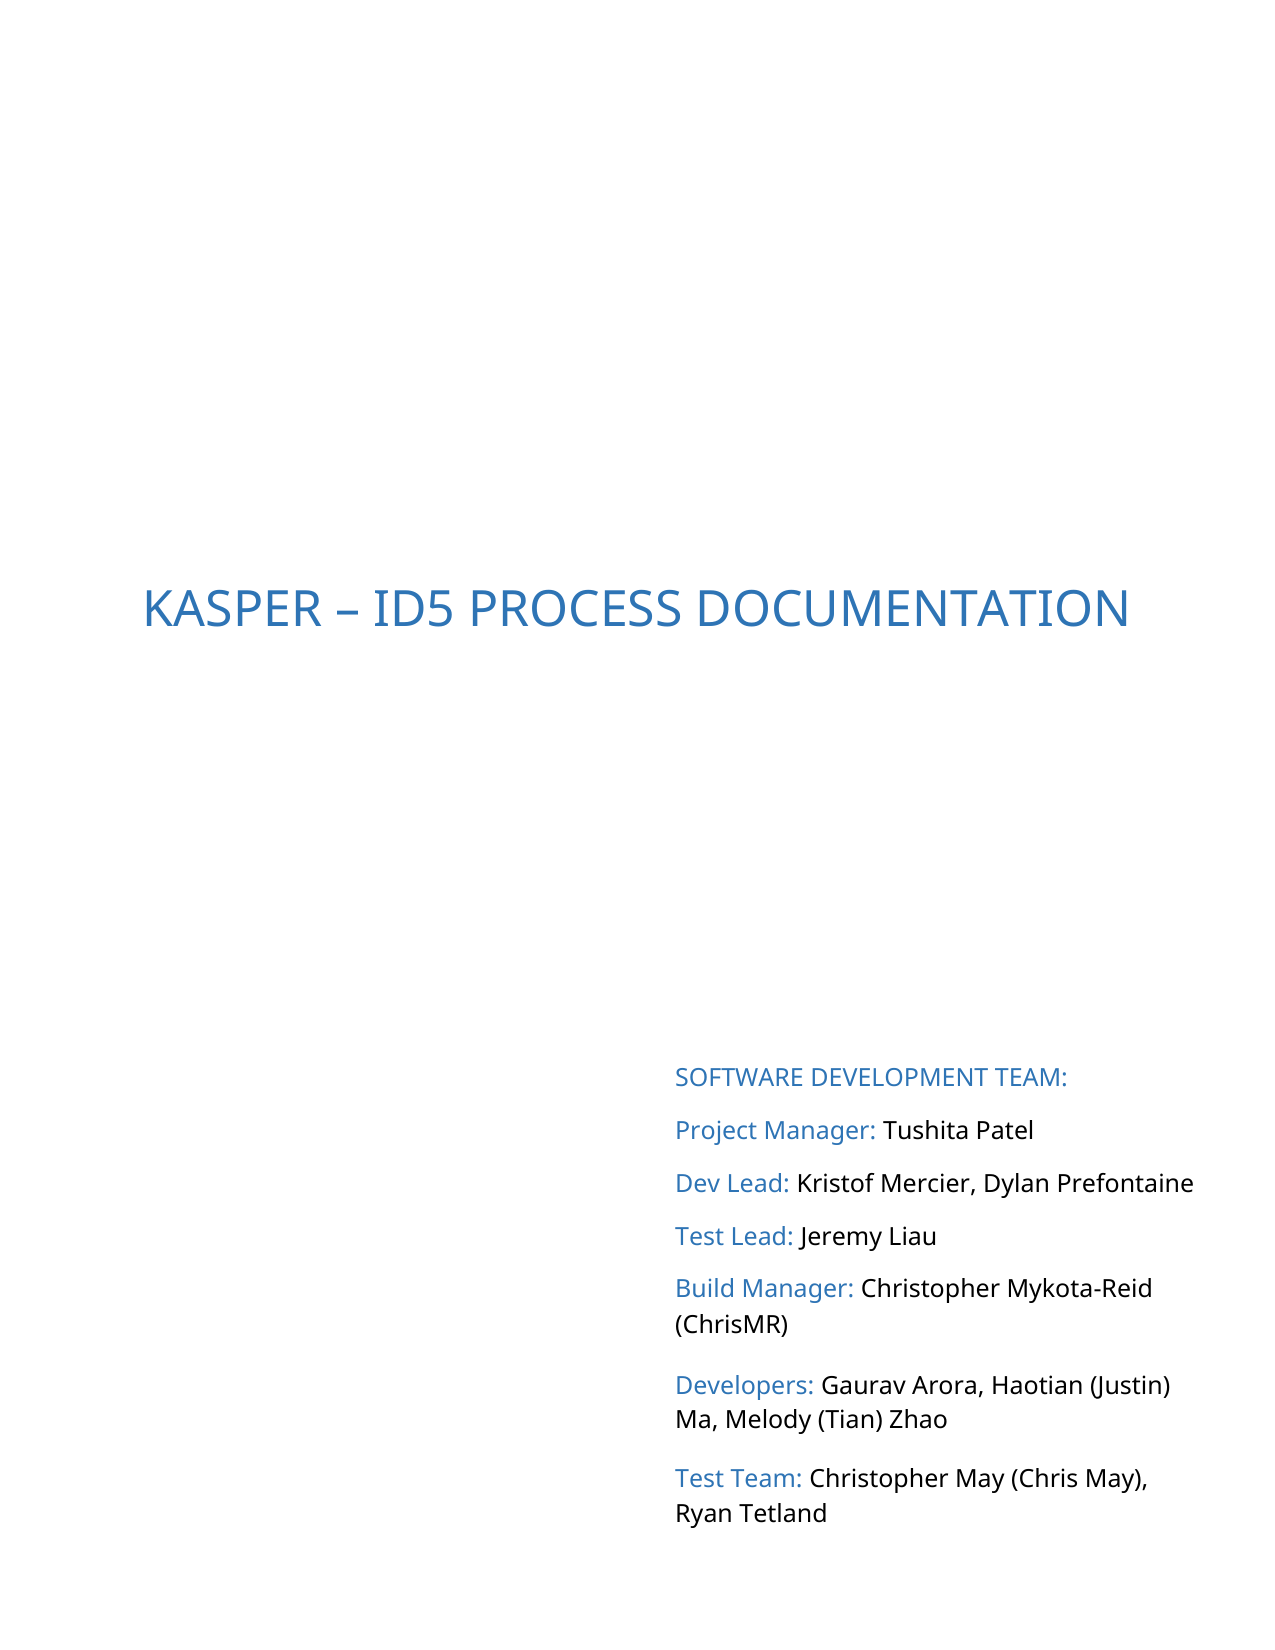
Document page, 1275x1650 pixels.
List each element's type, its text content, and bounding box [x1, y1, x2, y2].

text Developers: Gaurav Arora, Haotian (Justin) Ma, Melody (Tian) Zhao [675, 1368, 1200, 1436]
text KASPER – ID5 PROCESS DOCUMENTATION [75, 573, 1200, 641]
text Project Manager: Tushita Patel [675, 1113, 1200, 1147]
text Dev Lead: Kristof Mercier, Dylan Prefontaine [675, 1166, 1200, 1199]
text Build Manager: Christopher Mykota-Reid (ChrisMR) [675, 1271, 1200, 1341]
text SOFTWARE DEVELOPMENT TEAM: [600, 1060, 1200, 1094]
text Test Team: Christopher May (Chris May), Ryan Tetland [675, 1461, 1200, 1529]
text Test Lead: Jeremy Liau [675, 1218, 1200, 1252]
